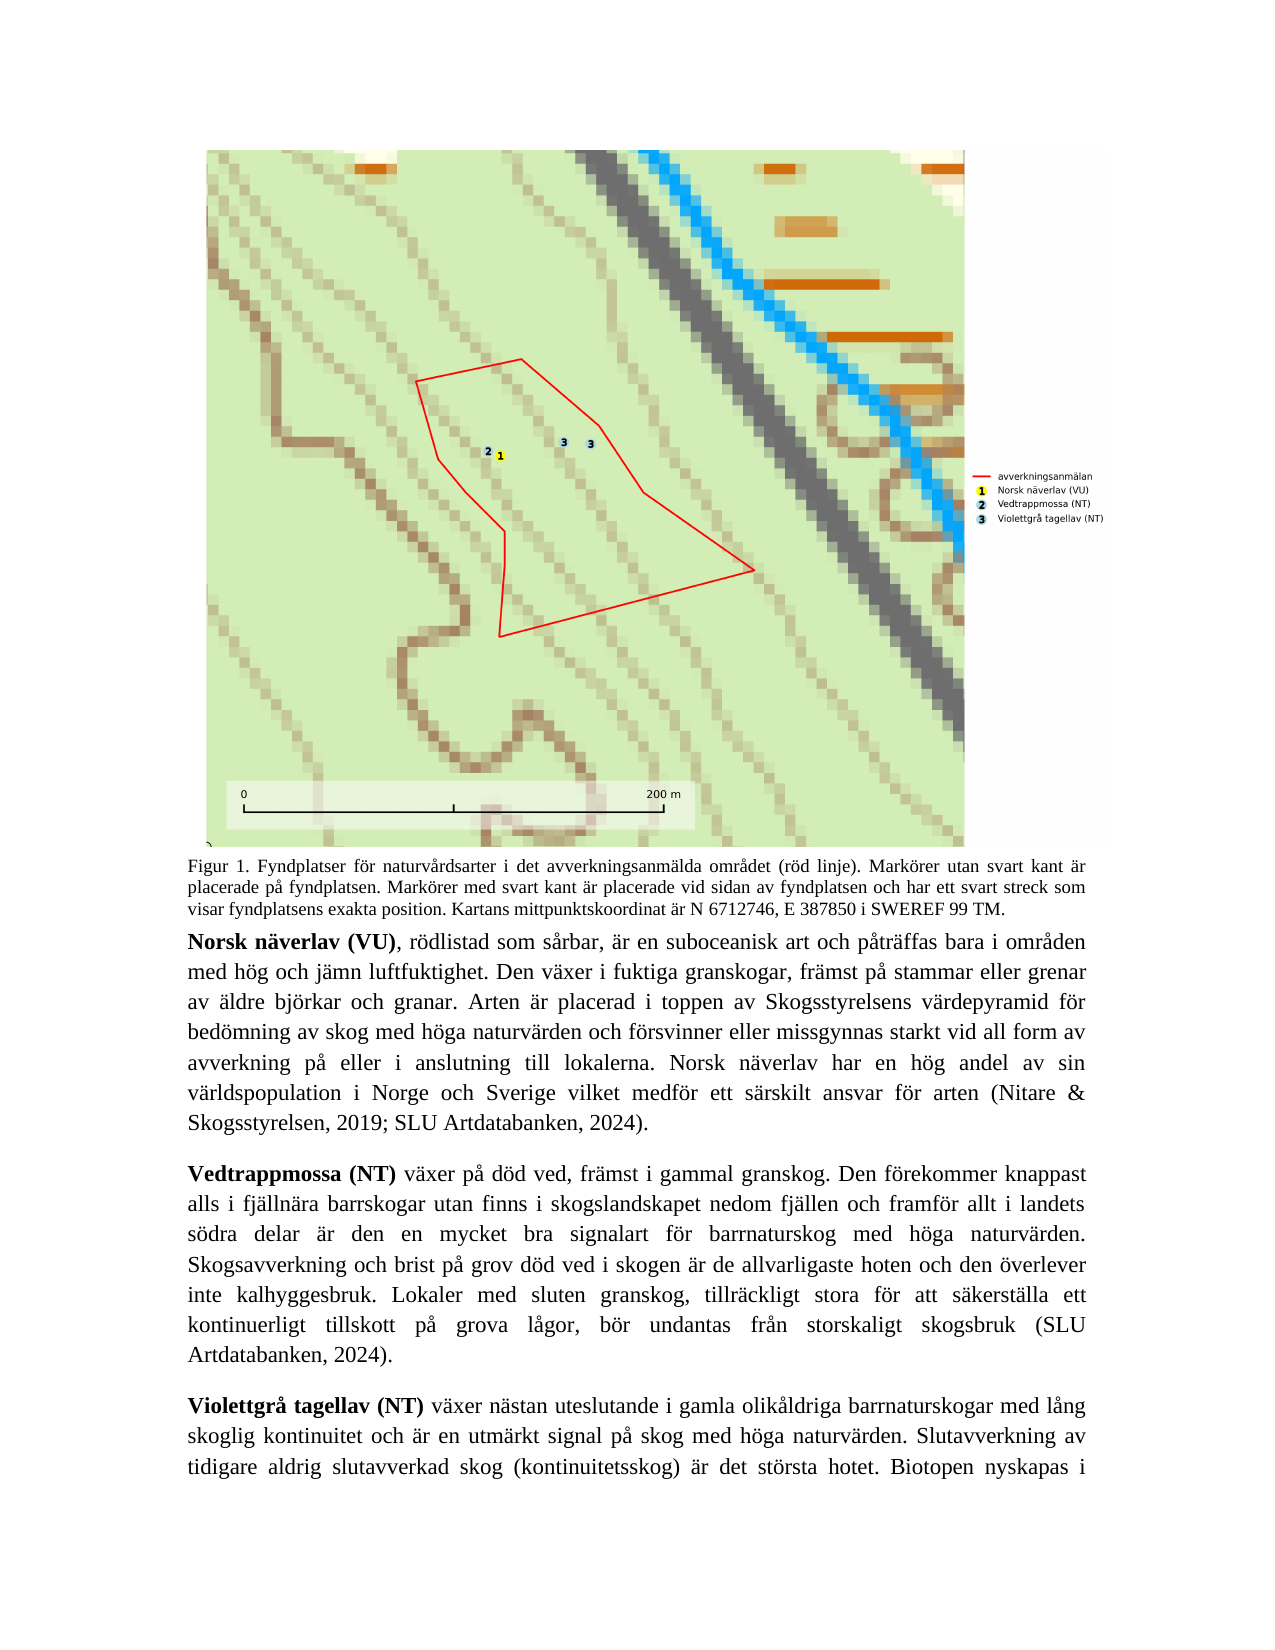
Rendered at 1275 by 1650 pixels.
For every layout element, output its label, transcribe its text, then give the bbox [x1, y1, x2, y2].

text Vedtrappmossa (NT) växer på död ved, främst i gammal granskog. Den förekommer knappast alls i fjällnära barrskogar utan finns i skogslandskapet nedom fjällen och framför allt i landets södra delar är den en mycket bra signalart för barrnaturskog med höga naturvärden. Skogsavverkning och brist på grov död ved i skogen är de allvarligaste hoten och den överlever inte kalhyggesbruk. Lokaler med sluten granskog, tillräckligt stora för att säkerställa ett kontinuerligt tillskott på grova lågor, bör undantas från storskaligt skogsbruk (SLU Artdatabanken, 2024). [187, 1160, 1087, 1368]
picture [206, 150, 1107, 847]
text Figur 1. Fyndplatser för naturvårdsarter i det avverkningsanmälda området (röd linje). Markörer utan svart kant är placerade på fyndplatsen. Markörer med svart kant är placerade vid sidan av fyndplatsen och har ett svart streck som visar fyndplatsens exakta position. Kartans mittpunktskoordinat är N 6712746, E 387850 i SWEREF 99 TM. [187, 855, 1087, 919]
text Norsk näverlav (VU), rödlistad som sårbar, är en suboceanisk art och påträffas bara i områden med hög och jämn luftfuktighet. Den växer i fuktiga granskogar, främst på stammar eller grenar av äldre björkar och granar. Arten är placerad i toppen av Skogsstyrelsens värdepyramid för bedömning av skog med höga naturvärden och försvinner eller missgynnas starkt vid all form av avverkning på eller i anslutning till lokalerna. Norsk näverlav har en hög andel av sin världspopulation i Norge och Sverige vilket medför ett särskilt ansvar för arten (Nitare & Skogsstyrelsen, 2019; SLU Artdatabanken, 2024). [187, 928, 1087, 1135]
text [187, 1392, 1087, 1479]
